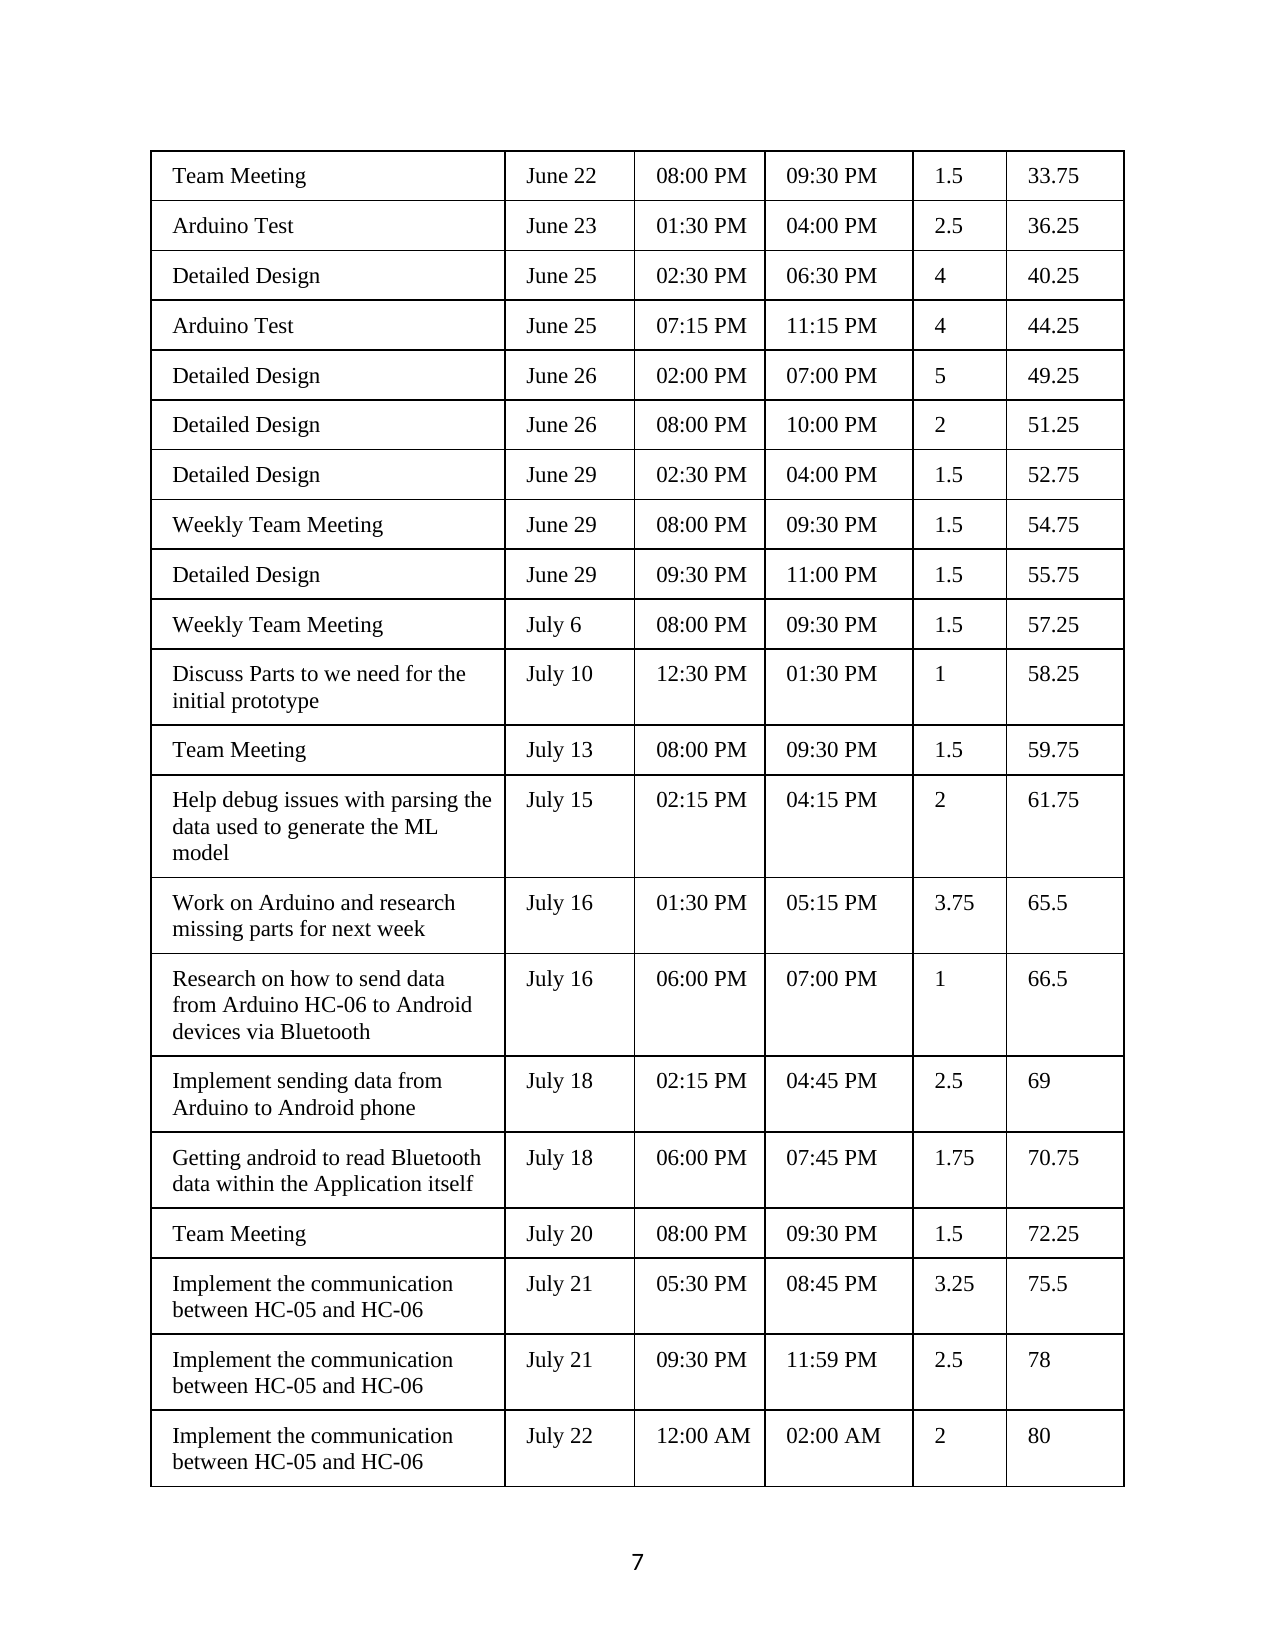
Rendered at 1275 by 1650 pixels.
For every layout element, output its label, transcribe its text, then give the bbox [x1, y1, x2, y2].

table_cell 07:15 PM [635, 301, 764, 349]
table_cell 4 [914, 251, 1006, 299]
table_cell 09:30 PM [635, 550, 764, 598]
table_cell July 15 [506, 776, 634, 876]
table_cell 3.75 [914, 878, 1006, 952]
table_cell Weekly Team Meeting [152, 600, 504, 648]
table_cell 07:45 PM [766, 1133, 912, 1207]
table_cell July 21 [506, 1259, 634, 1333]
table_cell 11:15 PM [766, 301, 912, 349]
table_cell 02:00 AM [766, 1411, 912, 1486]
table_cell July 22 [506, 1411, 634, 1486]
table_cell 55.75 [1007, 550, 1123, 598]
table_cell Detailed Design [152, 351, 504, 399]
table_cell 06:30 PM [766, 251, 912, 299]
table_cell 06:00 PM [635, 1133, 764, 1207]
table_cell 10:00 PM [766, 401, 912, 449]
table_cell 09:30 PM [766, 1209, 912, 1257]
table_cell Team Meeting [152, 726, 504, 774]
table_cell 05:15 PM [766, 878, 912, 952]
table_cell June 29 [506, 550, 634, 598]
table_cell Work on Arduino and research missing parts for next week [152, 878, 504, 952]
table_cell 54.75 [1007, 500, 1123, 548]
table_cell Implement the communication between HC-05 and HC-06 [152, 1335, 504, 1409]
table_cell 1.75 [914, 1133, 1006, 1207]
table_cell 51.25 [1007, 401, 1123, 449]
table_cell 04:15 PM [766, 776, 912, 876]
table_cell 04:45 PM [766, 1057, 912, 1131]
table_cell 52.75 [1007, 450, 1123, 498]
table_cell 1.5 [914, 550, 1006, 598]
table_cell 36.25 [1007, 201, 1123, 249]
table_cell 70.75 [1007, 1133, 1123, 1207]
table_cell 2.5 [914, 1335, 1006, 1409]
table_cell 02:15 PM [635, 1057, 764, 1131]
table_cell 72.25 [1007, 1209, 1123, 1257]
table_cell 4 [914, 301, 1006, 349]
table_cell 80 [1007, 1411, 1123, 1486]
table_cell 08:45 PM [766, 1259, 912, 1333]
table_cell 65.5 [1007, 878, 1123, 952]
table_cell Discuss Parts to we need for the initial prototype [152, 650, 504, 724]
table_cell 1.5 [914, 726, 1006, 774]
table_cell Weekly Team Meeting [152, 500, 504, 548]
table_cell Detailed Design [152, 251, 504, 299]
table_cell 2 [914, 401, 1006, 449]
table_cell 3.25 [914, 1259, 1006, 1333]
table_cell Implement the communication between HC-05 and HC-06 [152, 1259, 504, 1333]
table_cell 08:00 PM [635, 1209, 764, 1257]
table_cell 08:00 PM [635, 401, 764, 449]
table_cell 78 [1007, 1335, 1123, 1409]
table_cell 2 [914, 776, 1006, 876]
table_cell 09:30 PM [766, 726, 912, 774]
table_cell July 10 [506, 650, 634, 724]
table_cell 04:00 PM [766, 450, 912, 498]
table_cell July 13 [506, 726, 634, 774]
table_cell 5 [914, 351, 1006, 399]
table_cell Team Meeting [152, 1209, 504, 1257]
table_cell 33.75 [1007, 152, 1123, 200]
table_cell July 18 [506, 1057, 634, 1131]
table_cell June 23 [506, 201, 634, 249]
table_cell July 20 [506, 1209, 634, 1257]
table_cell 40.25 [1007, 251, 1123, 299]
table_cell 08:00 PM [635, 600, 764, 648]
table_cell Detailed Design [152, 450, 504, 498]
table_cell 2.5 [914, 1057, 1006, 1131]
table_cell July 18 [506, 1133, 634, 1207]
table_cell 01:30 PM [635, 201, 764, 249]
table_cell 09:30 PM [766, 500, 912, 548]
table_cell Help debug issues with parsing the data used to generate the ML model [152, 776, 504, 876]
table_cell June 22 [506, 152, 634, 200]
table_cell Implement the communication between HC-05 and HC-06 [152, 1411, 504, 1486]
table_cell 75.5 [1007, 1259, 1123, 1333]
table_cell 07:00 PM [766, 954, 912, 1055]
table_cell Research on how to send data from Arduino HC-06 to Android devices via Bluetooth [152, 954, 504, 1055]
table_cell 58.25 [1007, 650, 1123, 724]
table_cell 1.5 [914, 450, 1006, 498]
table_cell 1.5 [914, 1209, 1006, 1257]
table_cell July 6 [506, 600, 634, 648]
table_cell June 29 [506, 450, 634, 498]
table_cell July 21 [506, 1335, 634, 1409]
table_cell 09:30 PM [635, 1335, 764, 1409]
table_cell 1.5 [914, 600, 1006, 648]
table_cell 11:59 PM [766, 1335, 912, 1409]
table_cell Arduino Test [152, 201, 504, 249]
table_cell 2 [914, 1411, 1006, 1486]
table_cell 66.5 [1007, 954, 1123, 1055]
table_cell 02:15 PM [635, 776, 764, 876]
table_cell 57.25 [1007, 600, 1123, 648]
table_cell 01:30 PM [766, 650, 912, 724]
table_cell 06:00 PM [635, 954, 764, 1055]
table_cell 2.5 [914, 201, 1006, 249]
table_cell 59.75 [1007, 726, 1123, 774]
table_cell 07:00 PM [766, 351, 912, 399]
table_cell 44.25 [1007, 301, 1123, 349]
table_cell Detailed Design [152, 550, 504, 598]
table_cell Implement sending data from Arduino to Android phone [152, 1057, 504, 1131]
table_cell 08:00 PM [635, 726, 764, 774]
table_cell 05:30 PM [635, 1259, 764, 1333]
table_cell Detailed Design [152, 401, 504, 449]
table_cell 04:00 PM [766, 201, 912, 249]
table_cell 1.5 [914, 500, 1006, 548]
table_cell 02:30 PM [635, 251, 764, 299]
table_cell 02:30 PM [635, 450, 764, 498]
table_cell Arduino Test [152, 301, 504, 349]
table_cell June 25 [506, 301, 634, 349]
table_cell Getting android to read Bluetooth data within the Application itself [152, 1133, 504, 1207]
table_cell July 16 [506, 954, 634, 1055]
table_cell 11:00 PM [766, 550, 912, 598]
table_cell June 29 [506, 500, 634, 548]
table_cell 49.25 [1007, 351, 1123, 399]
table_cell 12:30 PM [635, 650, 764, 724]
table_cell 08:00 PM [635, 500, 764, 548]
table_cell 12:00 AM [635, 1411, 764, 1486]
table_cell 01:30 PM [635, 878, 764, 952]
table_cell 61.75 [1007, 776, 1123, 876]
table_cell 09:30 PM [766, 152, 912, 200]
table_cell June 26 [506, 401, 634, 449]
table_cell June 25 [506, 251, 634, 299]
table_cell Team Meeting [152, 152, 504, 200]
table_cell 08:00 PM [635, 152, 764, 200]
table_cell June 26 [506, 351, 634, 399]
table_cell 1 [914, 650, 1006, 724]
table_cell July 16 [506, 878, 634, 952]
table_cell 02:00 PM [635, 351, 764, 399]
table_cell 1 [914, 954, 1006, 1055]
table_cell 1.5 [914, 152, 1006, 200]
table_cell 69 [1007, 1057, 1123, 1131]
table_cell 09:30 PM [766, 600, 912, 648]
